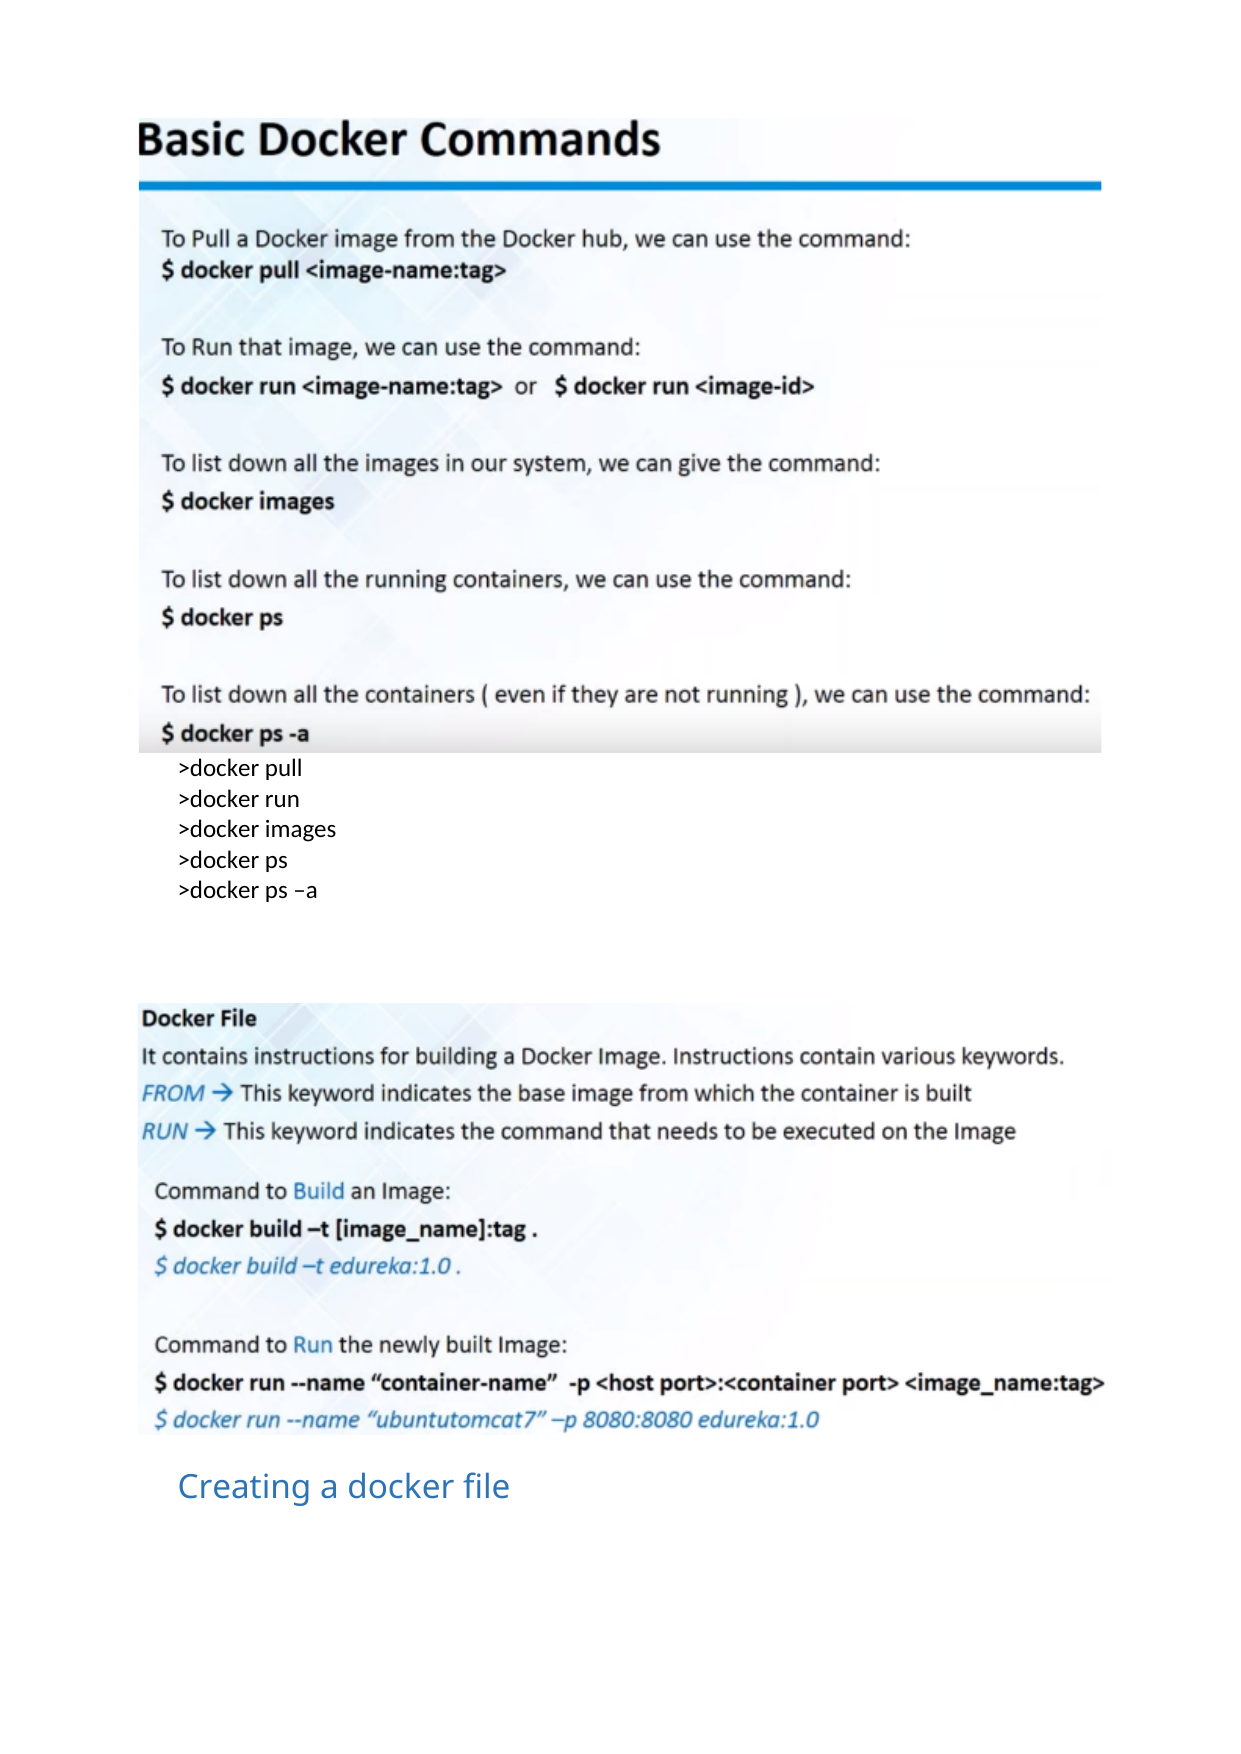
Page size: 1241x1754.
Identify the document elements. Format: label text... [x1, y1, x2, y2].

picture [137, 1003, 1112, 1435]
text >docker ps [177, 844, 1152, 874]
text >docker ps –a [177, 874, 1152, 905]
text >docker images [177, 813, 1152, 844]
picture [138, 118, 1102, 753]
text >docker run [177, 783, 1152, 813]
